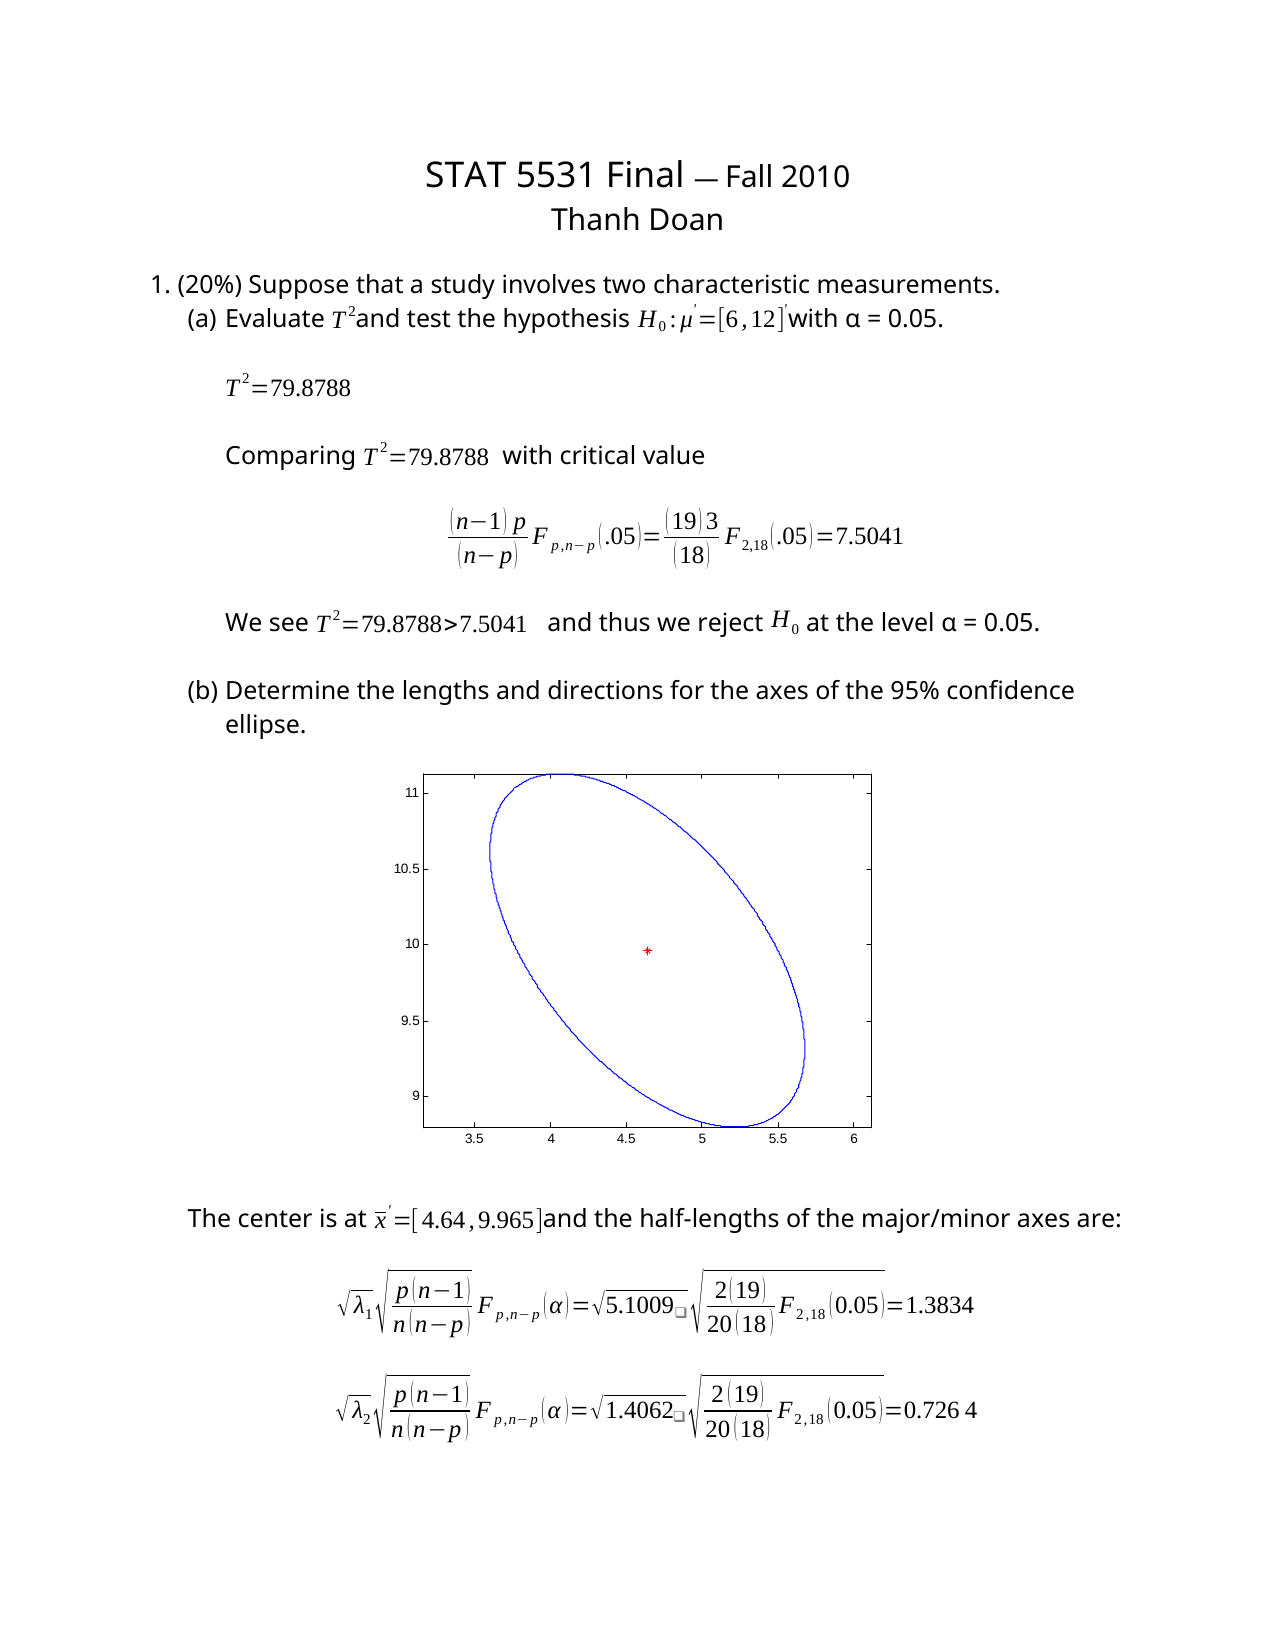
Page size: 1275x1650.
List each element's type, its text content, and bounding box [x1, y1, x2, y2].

list Comparing with critical value [225, 437, 1125, 472]
text 1. (20%) Suppose that a study involves two characteristic measurements. [150, 266, 1125, 300]
list Determine the lengths and directions for the axes of the 95% confidence ellipse. [187, 673, 1125, 741]
text The center is at and the half-lengths of the major/minor axes are: [187, 1200, 1125, 1234]
text STAT 5531 Final — Fall 2010 [150, 150, 1125, 198]
text Thanh Doan [150, 198, 1125, 239]
list Evaluate and test the hypothesis with α = 0.05. [187, 300, 1125, 335]
list We see and thus we reject at the level α = 0.05. [225, 605, 1125, 639]
